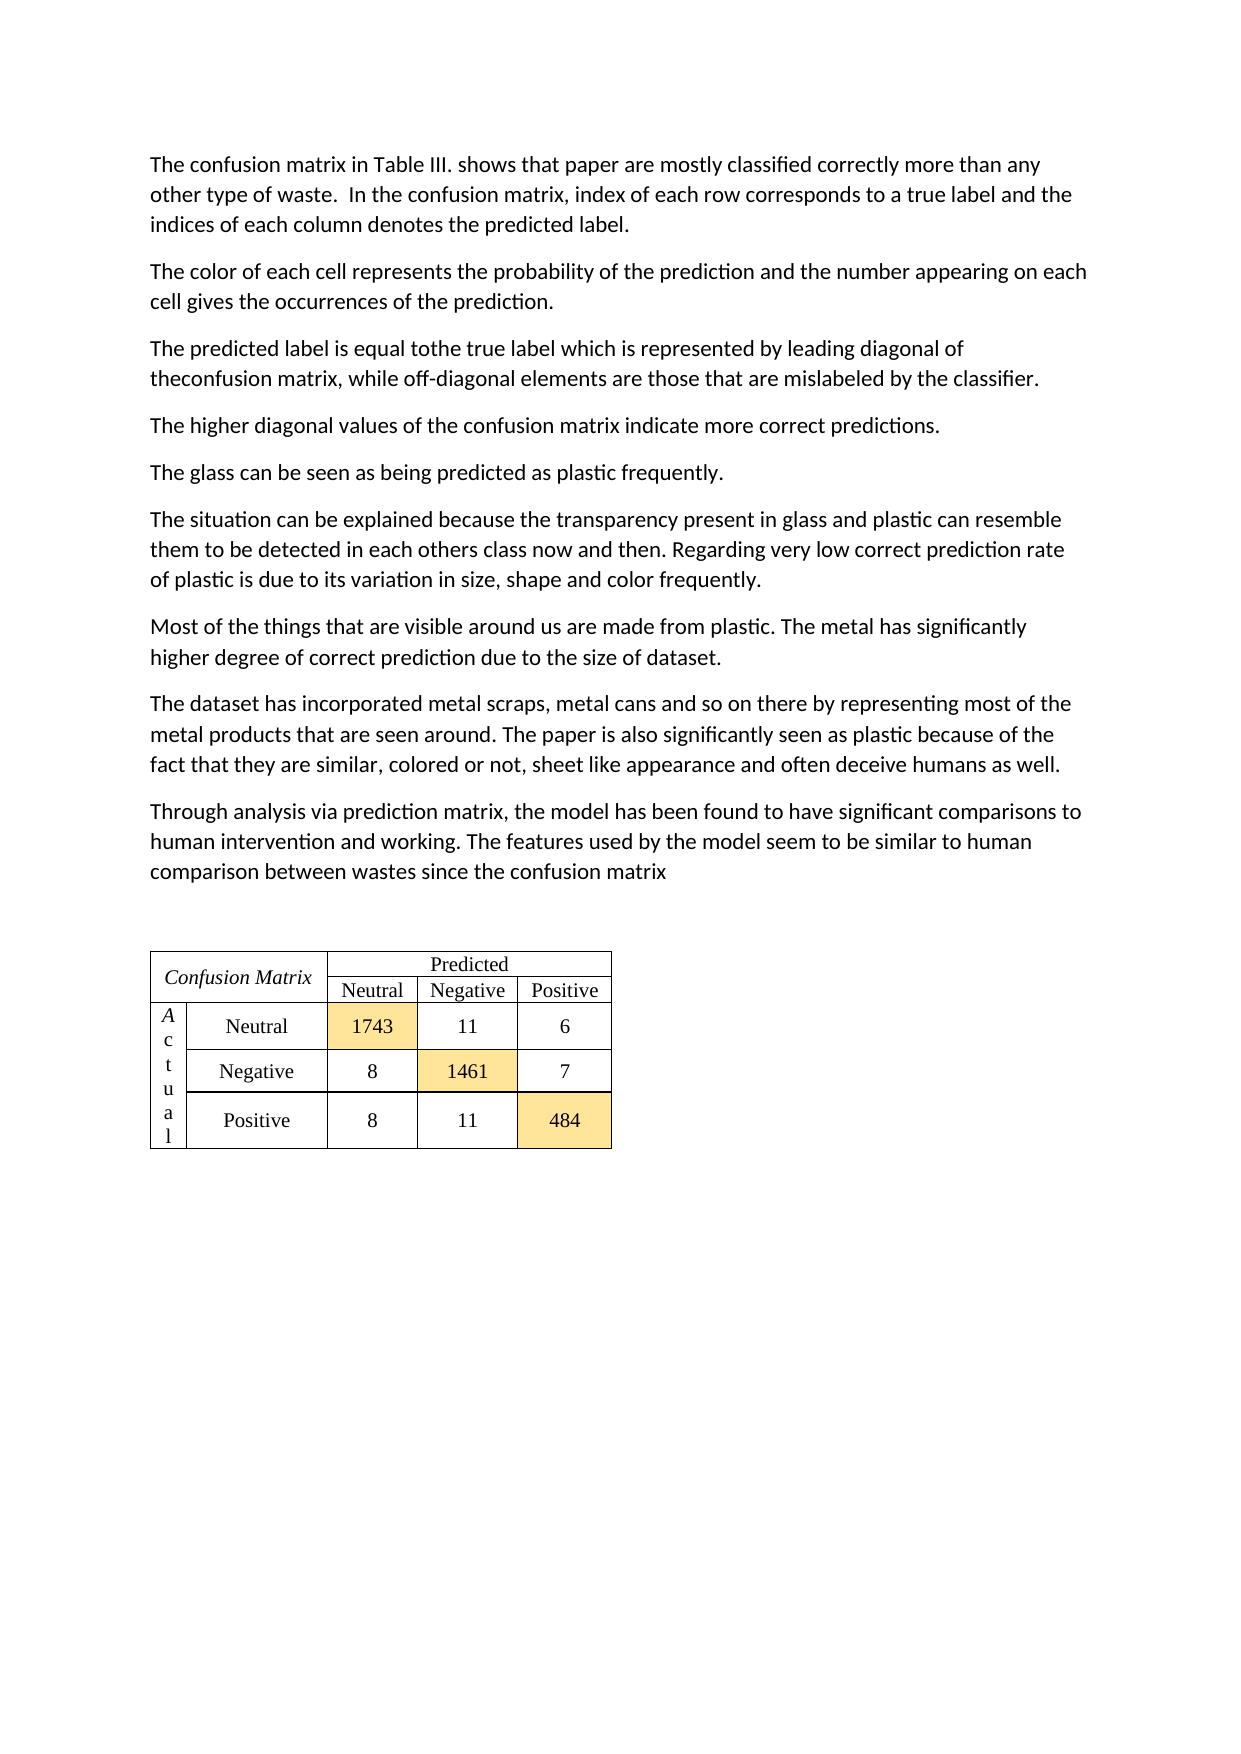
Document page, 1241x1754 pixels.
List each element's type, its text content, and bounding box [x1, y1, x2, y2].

text The situation can be explained because the transparency present in glass and plastic can resemble them to be detected in each others class now and then. Regarding very low correct prediction rate of plastic is due to its variation in size, shape and color frequently. [150, 505, 1090, 594]
table_cell Positive [187, 1093, 327, 1148]
table_cell Negative [418, 977, 517, 1002]
table_cell 7 [518, 1050, 611, 1091]
text Most of the things that are visible around us are made from plastic. The metal has significantly higher degree of correct prediction due to the size of dataset. [150, 612, 1090, 671]
table_cell 8 [328, 1050, 417, 1091]
table_cell 1461 [418, 1050, 517, 1091]
text The higher diagonal values of the confusion matrix indicate more correct predictions. [150, 411, 1090, 439]
text The predicted label is equal tothe true label which is represented by leading diagonal of theconfusion matrix, while off-diagonal elements are those that are mislabeled by the classifier. [150, 334, 1090, 393]
table_cell Neutral [187, 1003, 327, 1049]
table_cell 11 [418, 1093, 517, 1148]
table_header Confusion Matrix [151, 952, 327, 1002]
text The glass can be seen as being predicted as plastic frequently. [150, 458, 1090, 486]
table_header Predicted [328, 952, 611, 976]
table_cell 11 [418, 1003, 517, 1049]
text Through analysis via prediction matrix, the model has been found to have significant comparisons to human intervention and working. The features used by the model seem to be similar to human comparison between wastes since the confusion matrix [150, 797, 1090, 885]
table_cell A c t u a l [151, 1003, 186, 1148]
table_cell Positive [518, 977, 611, 1002]
table_cell 1743 [328, 1003, 417, 1049]
table_cell Neutral [328, 977, 417, 1002]
table_cell 6 [518, 1003, 611, 1049]
text The dataset has incorporated metal scraps, metal cans and so on there by representing most of the metal products that are seen around. The paper is also significantly seen as plastic because of the fact that they are similar, colored or not, sheet like appearance and often deceive humans as well. [150, 689, 1090, 778]
table_cell 8 [328, 1093, 417, 1148]
table_cell Negative [187, 1050, 327, 1091]
table_cell 484 [518, 1093, 611, 1148]
text The color of each cell represents the probability of the prediction and the number appearing on each cell gives the occurrences of the prediction. [150, 257, 1090, 316]
text The confusion matrix in Table III. shows that paper are mostly classified correctly more than any other type of waste. In the confusion matrix, index of each row corresponds to a true label and the indices of each column denotes the predicted label. [150, 150, 1090, 238]
